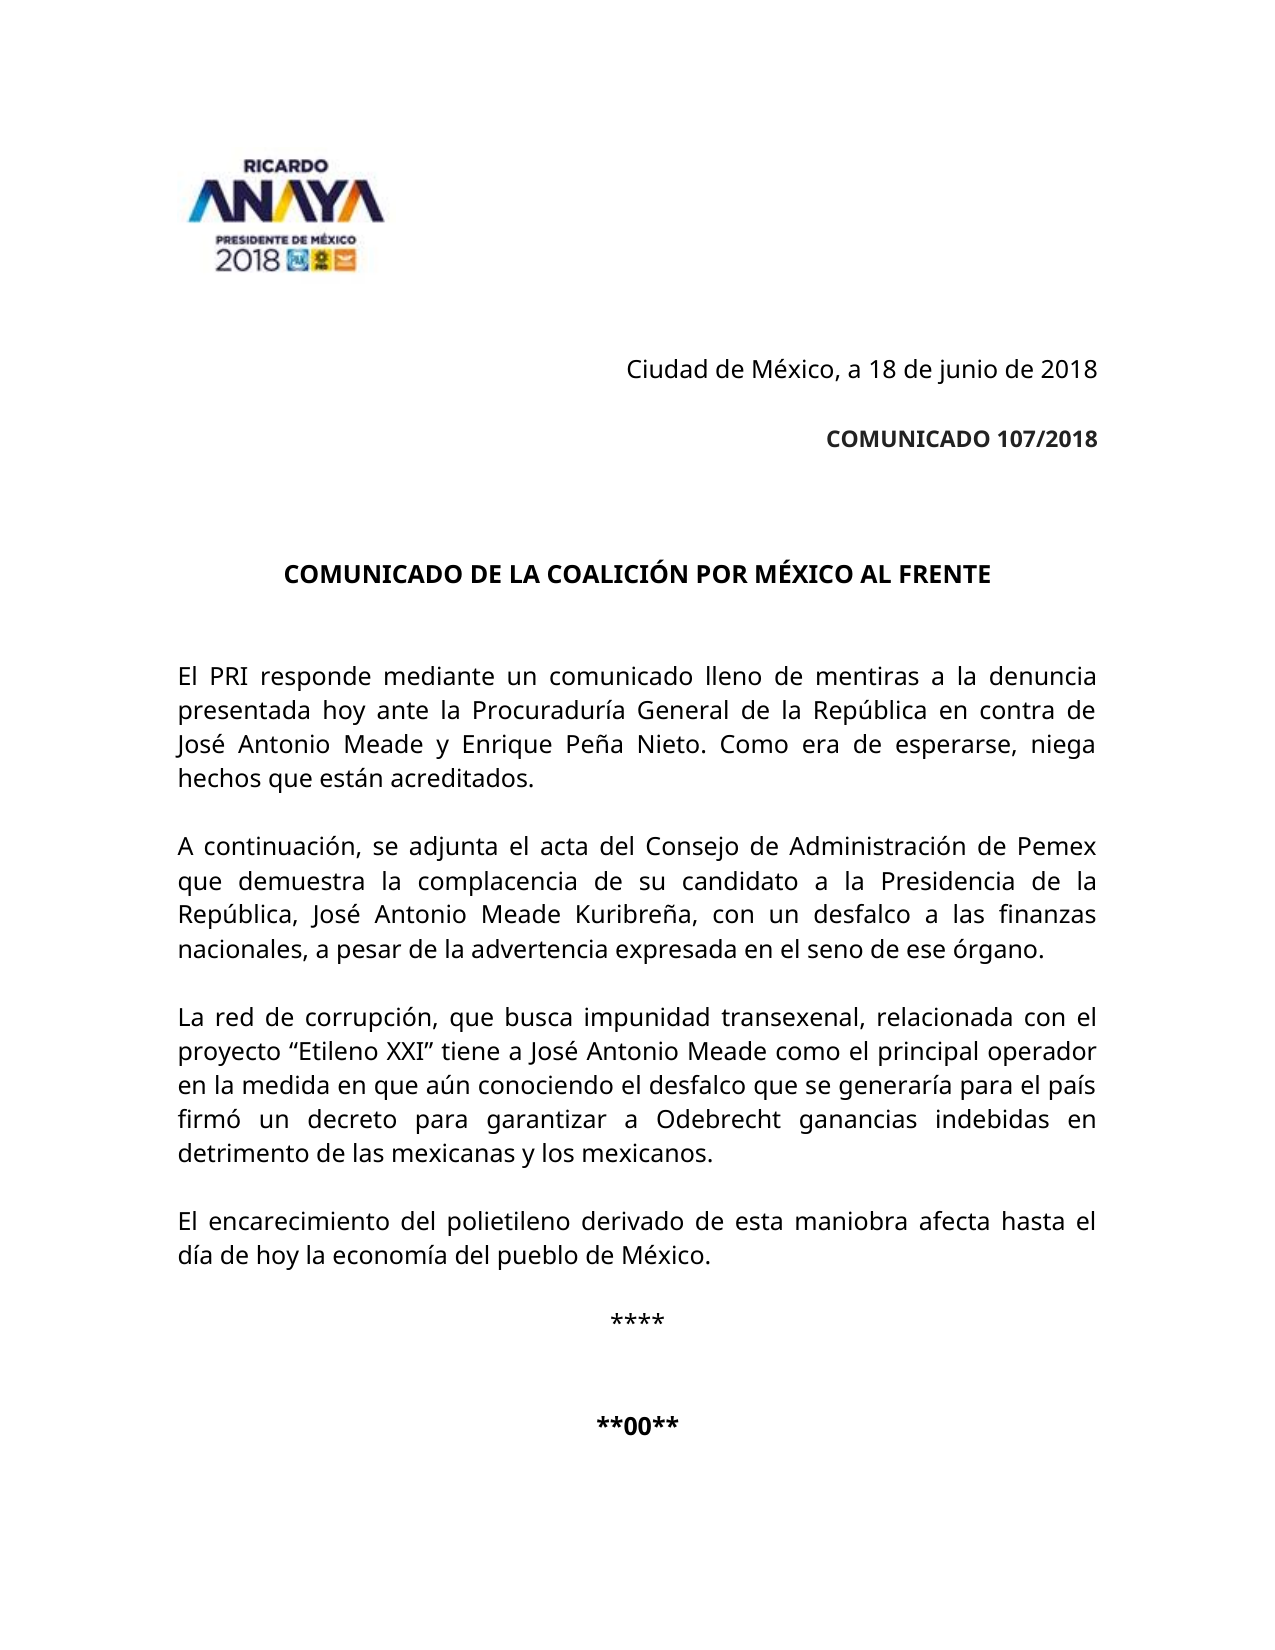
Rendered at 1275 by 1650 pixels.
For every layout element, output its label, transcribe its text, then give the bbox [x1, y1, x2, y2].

text Ciudad de México, a 18 de junio de 2018 [177, 352, 1098, 386]
text El PRI responde mediante un comunicado lleno de mentiras a la denuncia presentada hoy ante la Procuraduría General de la República en contra de José Antonio Meade y Enrique Peña Nieto. Como era de esperarse, niega hechos que están acreditados. [177, 659, 1098, 795]
text **** [177, 1306, 1098, 1340]
text COMUNICADO DE LA COALICIÓN POR MÉXICO AL FRENTE [177, 557, 1098, 591]
text La red de corrupción, que busca impunidad transexenal, relacionada con el proyecto “Etileno XXI” tiene a José Antonio Meade como el principal operador en la medida en que aún conociendo el desfalco que se generaría para el país firmó un decreto para garantizar a Odebrecht ganancias indebidas en detrimento de las mexicanas y los mexicanos. [177, 999, 1098, 1170]
text COMUNICADO 107/2018 [177, 420, 1098, 454]
picture [177, 147, 396, 284]
text **00** [177, 1408, 1098, 1442]
text El encarecimiento del polietileno derivado de esta maniobra afecta hasta el día de hoy la economía del pueblo de México. [177, 1204, 1098, 1272]
text A continuación, se adjunta el acta del Consejo de Administración de Pemex que demuestra la complacencia de su candidato a la Presidencia de la República, José Antonio Meade Kuribreña, con un desfalco a las finanzas nacionales, a pesar de la advertencia expresada en el seno de ese órgano. [177, 829, 1098, 965]
